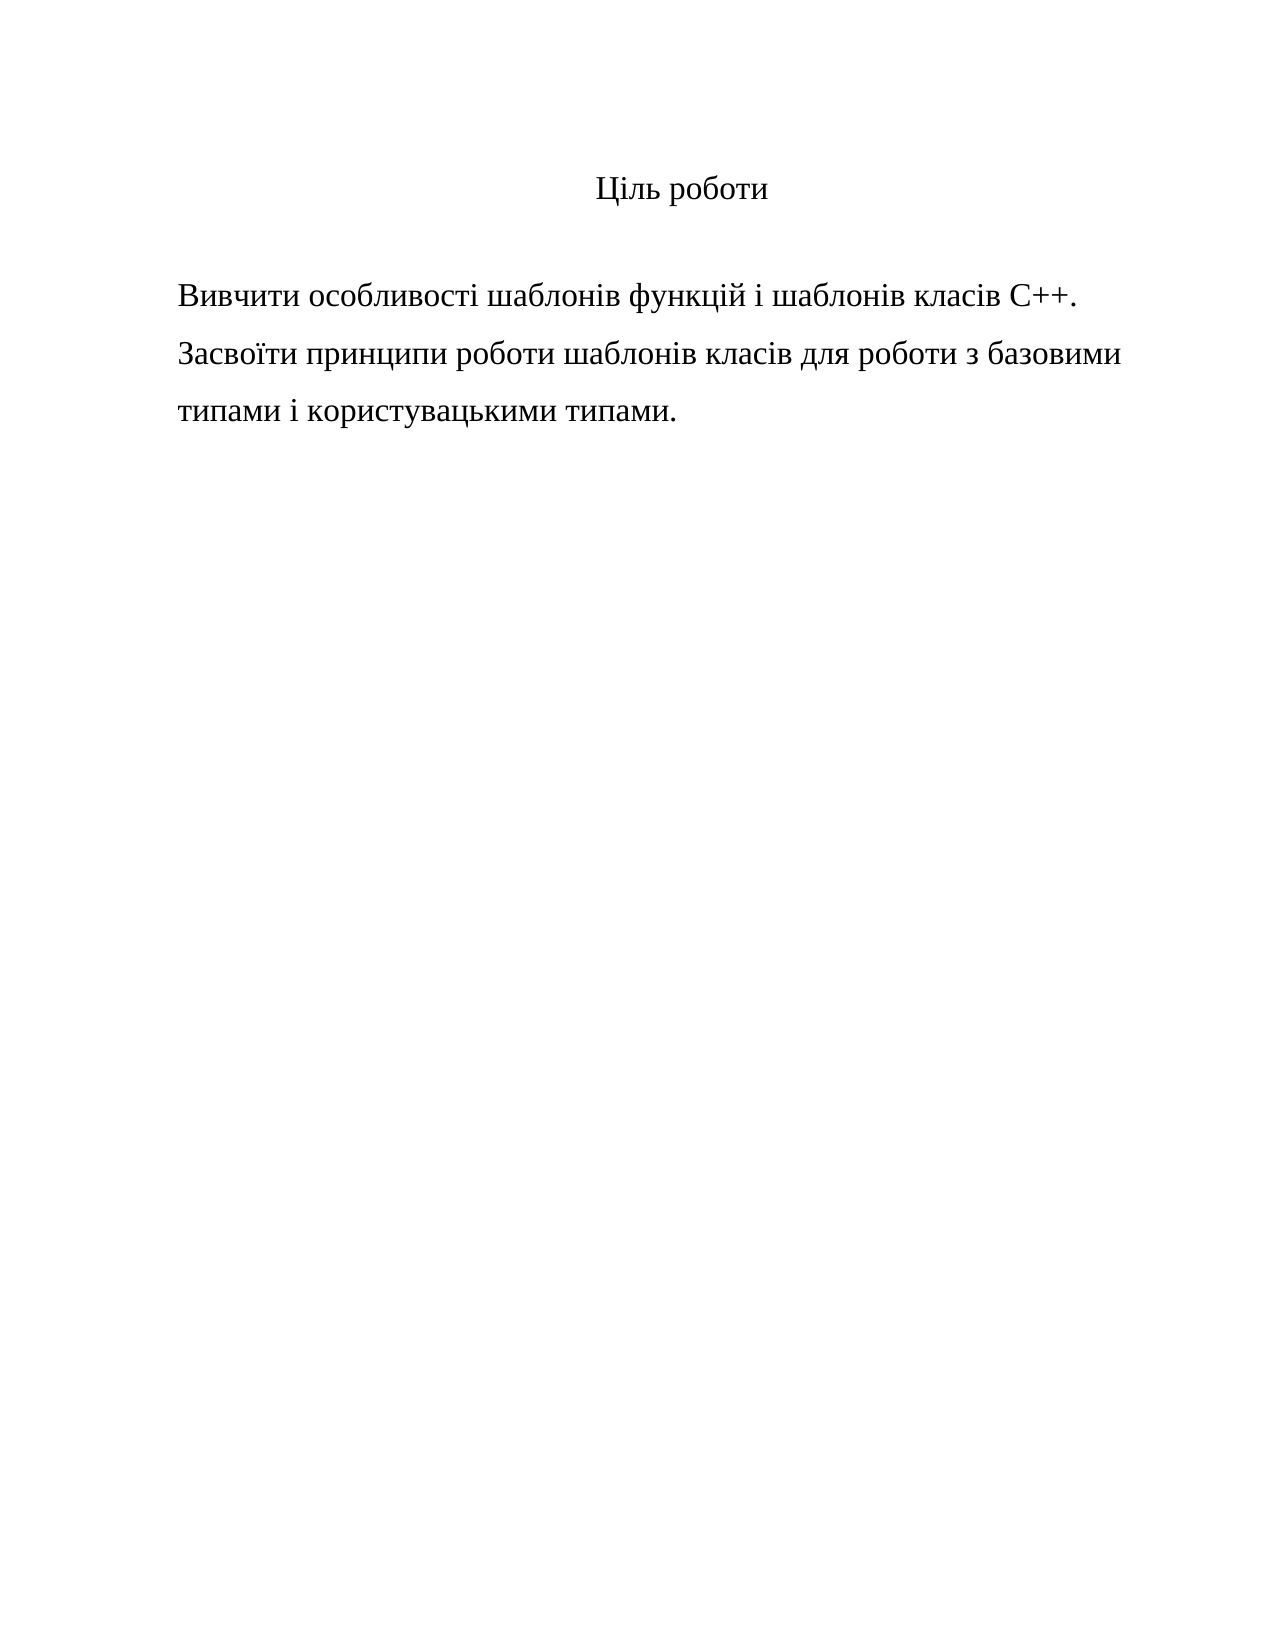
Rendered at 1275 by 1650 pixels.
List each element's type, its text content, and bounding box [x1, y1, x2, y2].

text Вивчити особливості шаблонів функцій і шаблонів класів С++. Засвоїти принципи роботи шаблонів класів для роботи з базовими типами і користувацькими типами. [177, 276, 1186, 429]
text Ціль роботи [177, 168, 1186, 206]
